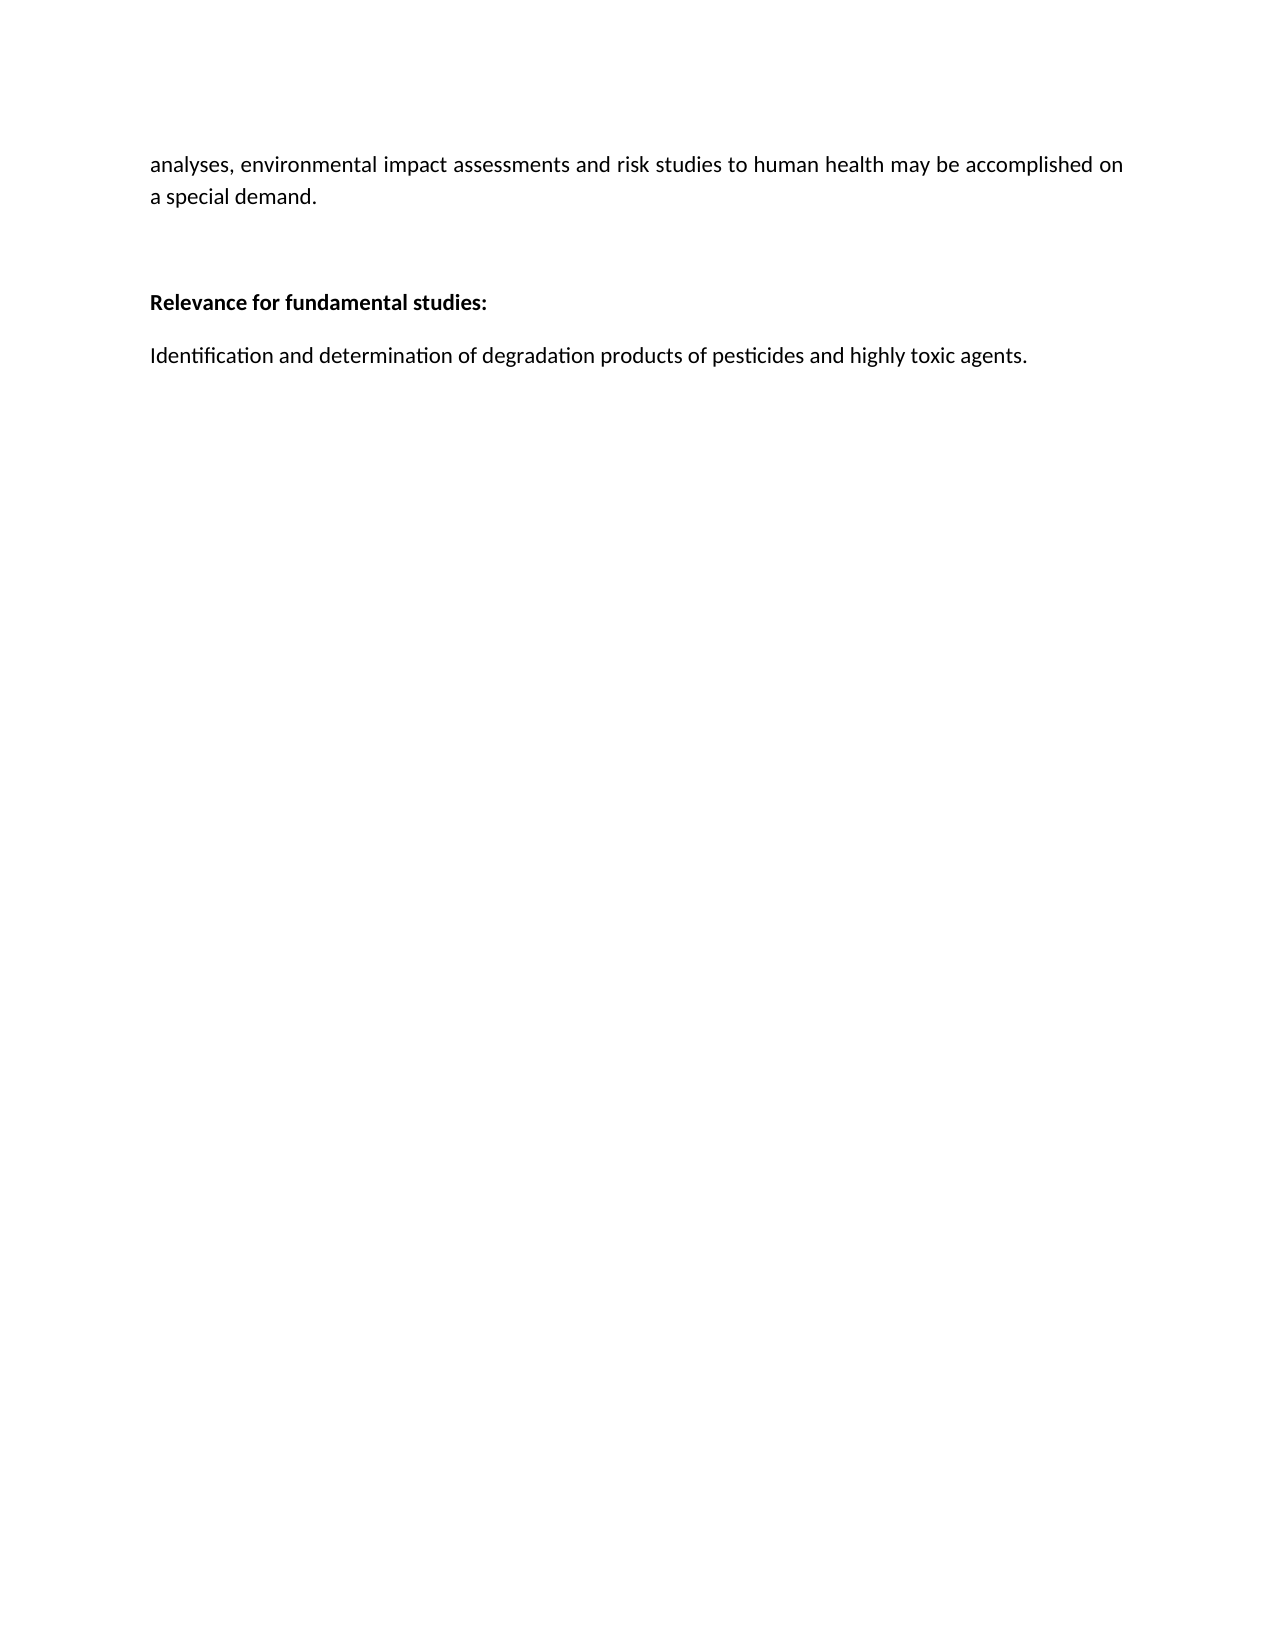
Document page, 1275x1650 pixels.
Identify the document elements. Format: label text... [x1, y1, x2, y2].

text Identification and determination of degradation products of pesticides and highly toxic agents. [150, 341, 1125, 369]
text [150, 150, 1125, 210]
text Relevance for fundamental studies: [150, 288, 1125, 316]
